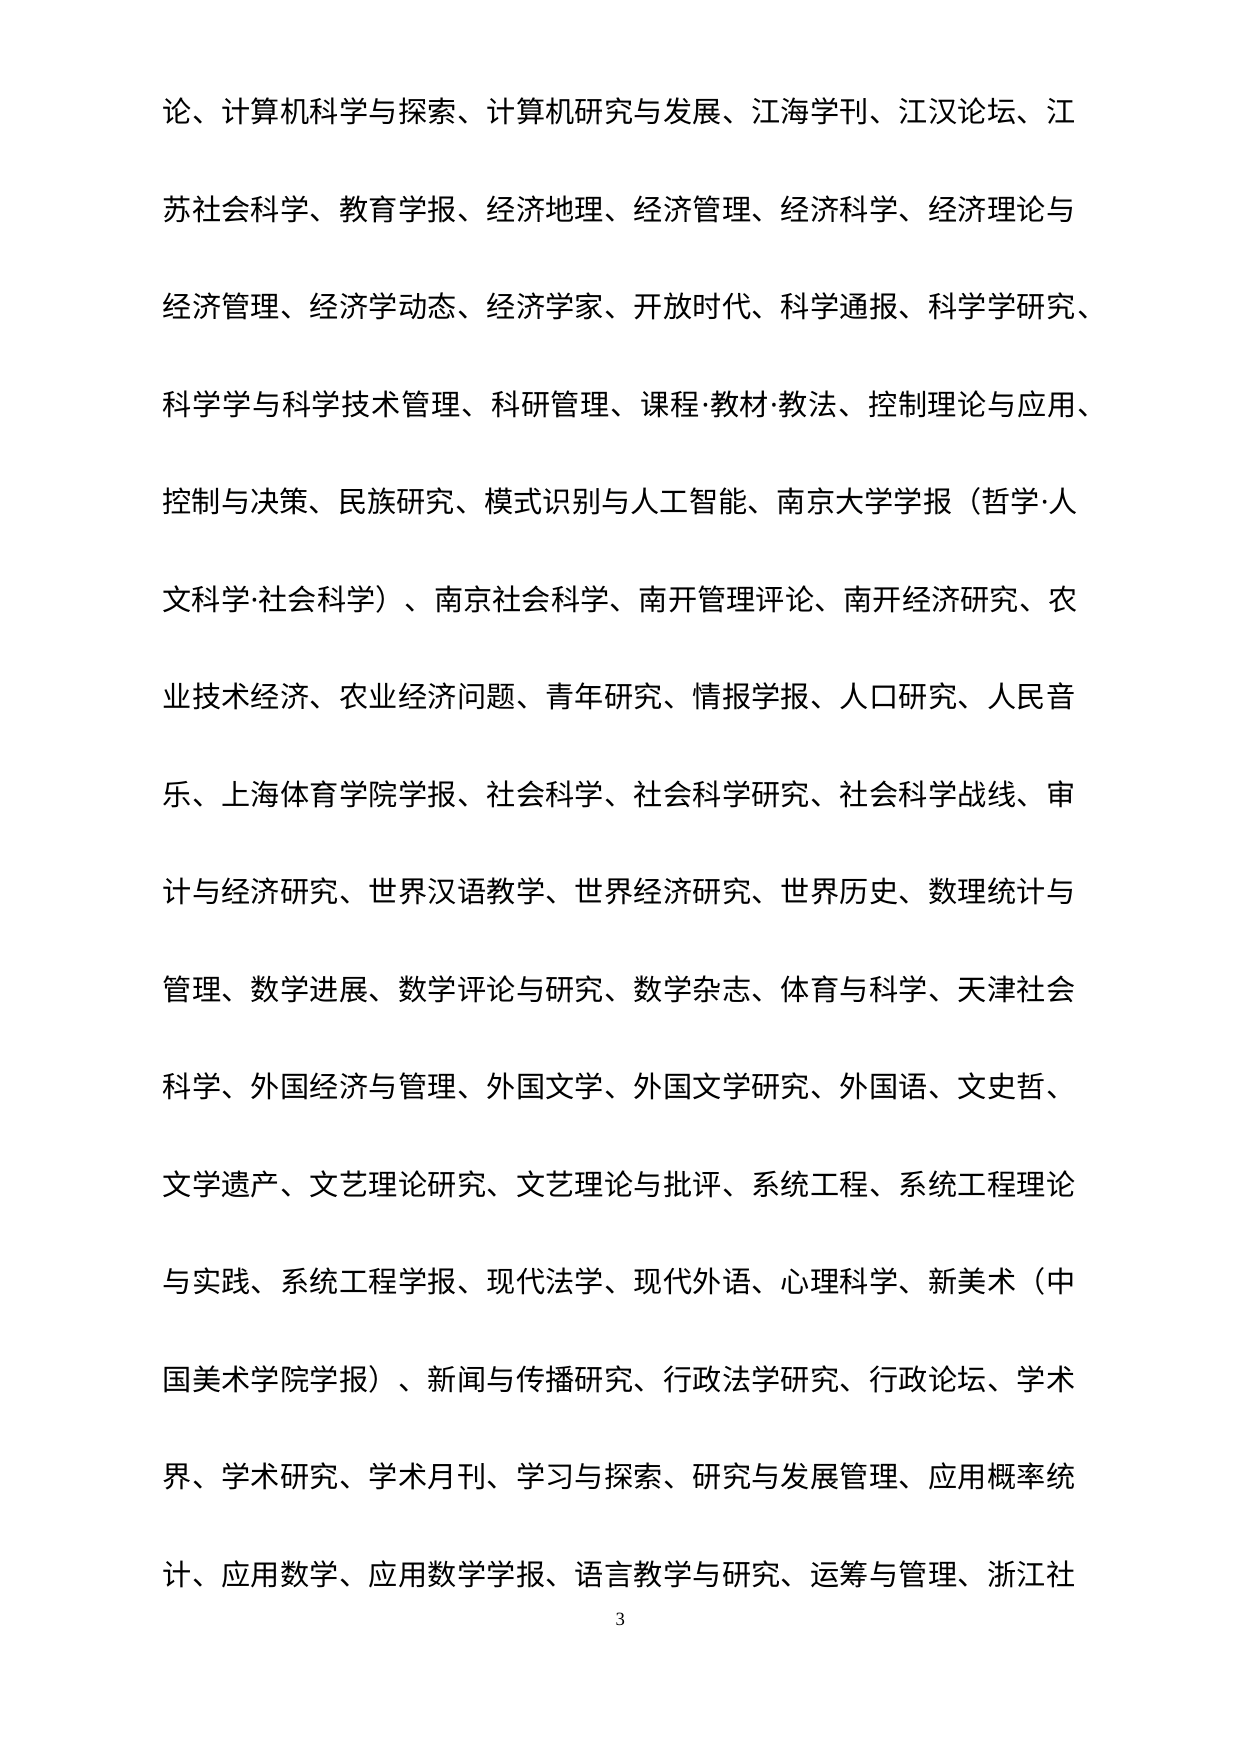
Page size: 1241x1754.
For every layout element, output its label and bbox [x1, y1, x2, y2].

text [162, 77, 1078, 1605]
